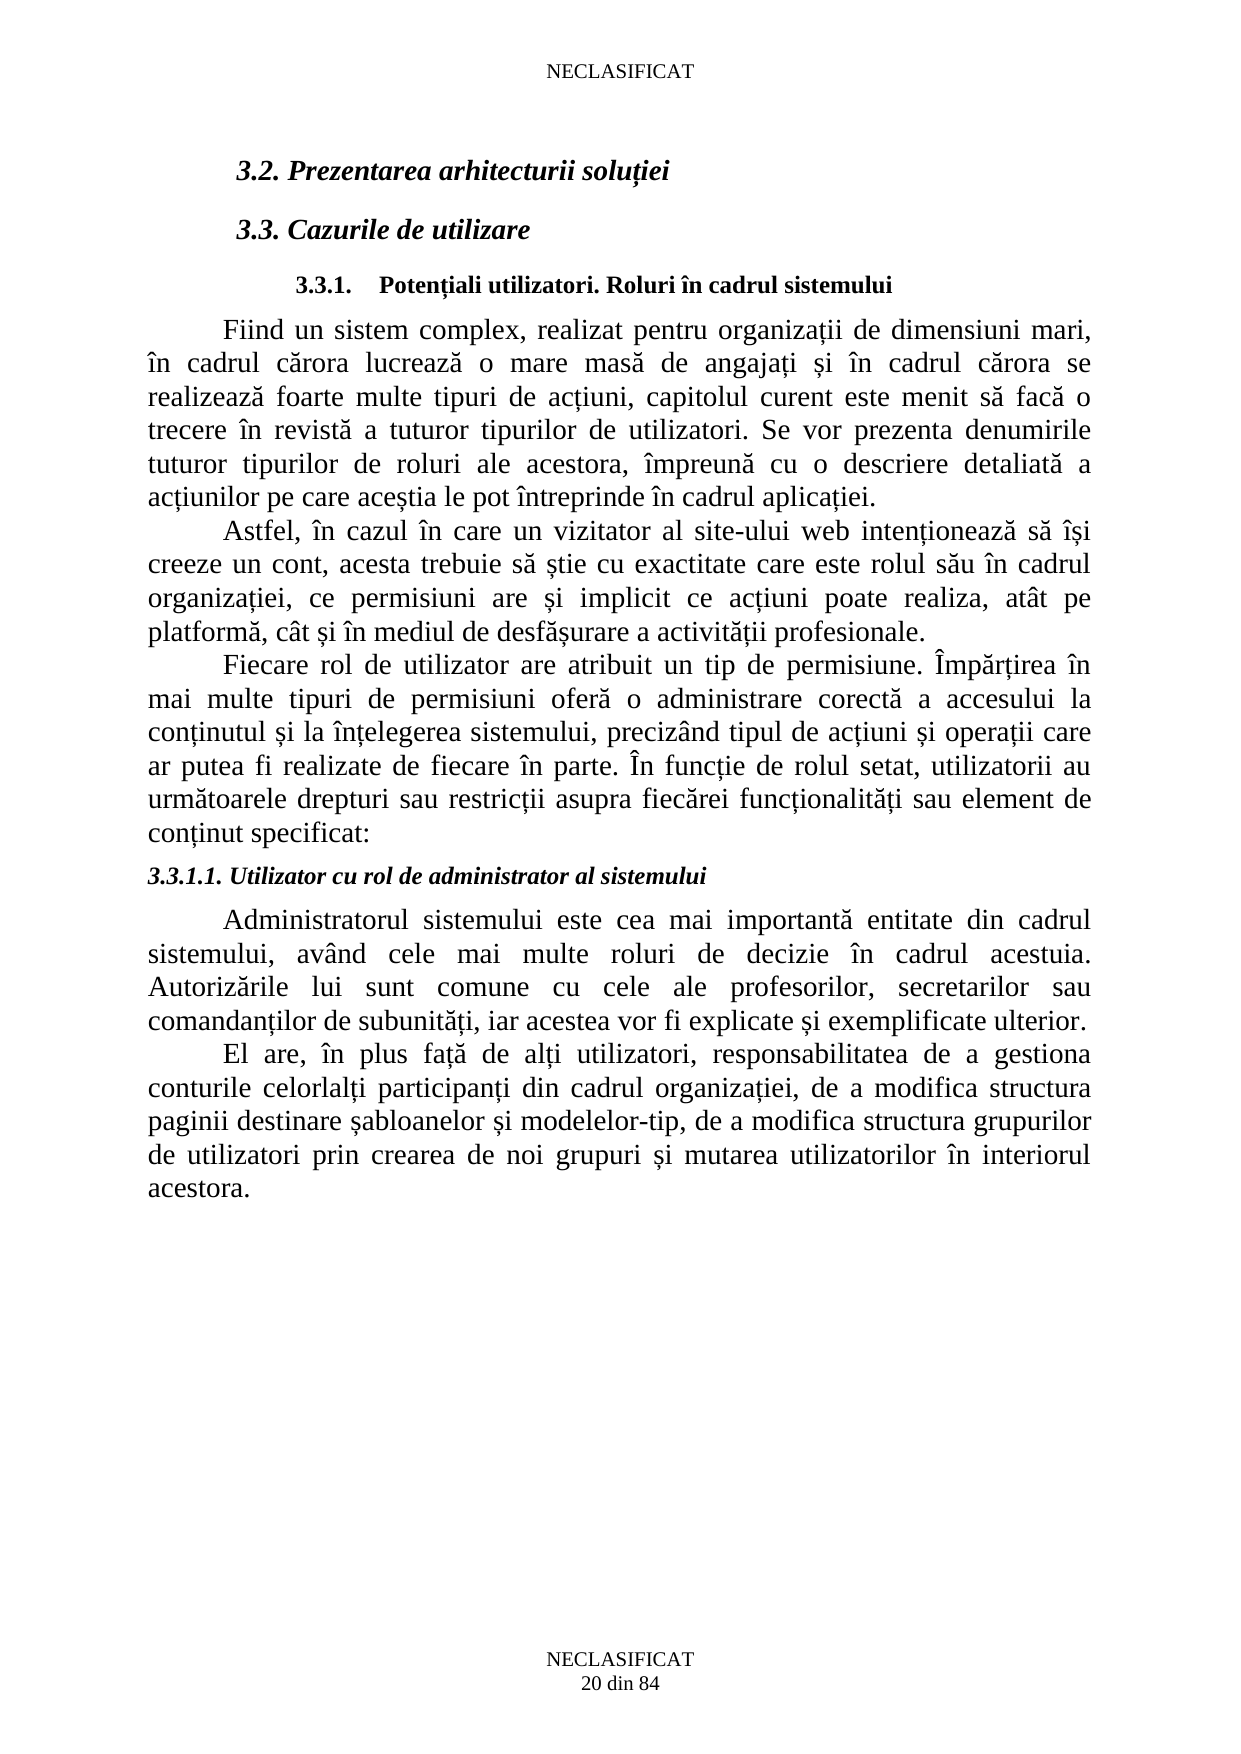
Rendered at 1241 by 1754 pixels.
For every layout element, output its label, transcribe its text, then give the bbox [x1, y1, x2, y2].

subtitle Potențiali utilizatori. Roluri în cadrul sistemului [295, 271, 1092, 299]
text Fiind un sistem complex, realizat pentru organizații de dimensiuni mari, în cadrul cărora lucrează o mare masă de angajați și în cadrul cărora se realizează foarte multe tipuri de acțiuni, capitolul curent este menit să facă o trecere în revistă a tuturor tipurilor de utilizatori. Se vor prezenta denumirile tuturor tipurilor de roluri ale acestora, împreună cu o descriere detaliată a acțiunilor pe care aceștia le pot întreprinde în cadrul aplicației. [148, 312, 1092, 513]
subtitle Utilizator cu rol de administrator al sistemului [148, 861, 1092, 890]
text Fiecare rol de utilizator are atribuit un tip de permisiune. Împărțirea în mai multe tipuri de permisiuni oferă o administrare corectă a accesului la conținutul și la înțelegerea sistemului, precizând tipul de acțiuni și operații care ar putea fi realizate de fiecare în parte. În funcție de rolul setat, utilizatorii au următoarele drepturi sau restricții asupra fiecărei funcționalități sau element de conținut specificat: [148, 647, 1092, 848]
text El are, în plus față de alți utilizatori, responsabilitatea de a gestiona conturile celorlalți participanți din cadrul organizației, de a modifica structura paginii destinare șabloanelor și modelelor-tip, de a modifica structura grupurilor de utilizatori prin crearea de noi grupuri și mutarea utilizatorilor în interiorul acestora. [148, 1036, 1092, 1204]
text Astfel, în cazul în care un vizitator al site-ului web intenționează să își creeze un cont, acesta trebuie să știe cu exactitate care este rolul său în cadrul organizației, ce permisiuni are și implicit ce acțiuni poate realiza, atât pe platformă, cât și în mediul de desfășurare a activității profesionale. [148, 513, 1092, 647]
subtitle Prezentarea arhitecturii soluției [236, 153, 1092, 187]
text Administratorul sistemului este cea mai importantă entitate din cadrul sistemului, având cele mai multe roluri de decizie în cadrul acestuia. Autorizările lui sunt comune cu cele ale profesorilor, secretarilor sau comandanților de subunități, iar acestea vor fi explicate și exemplificate ulterior. [148, 902, 1092, 1036]
subtitle Cazurile de utilizare [236, 212, 1092, 246]
